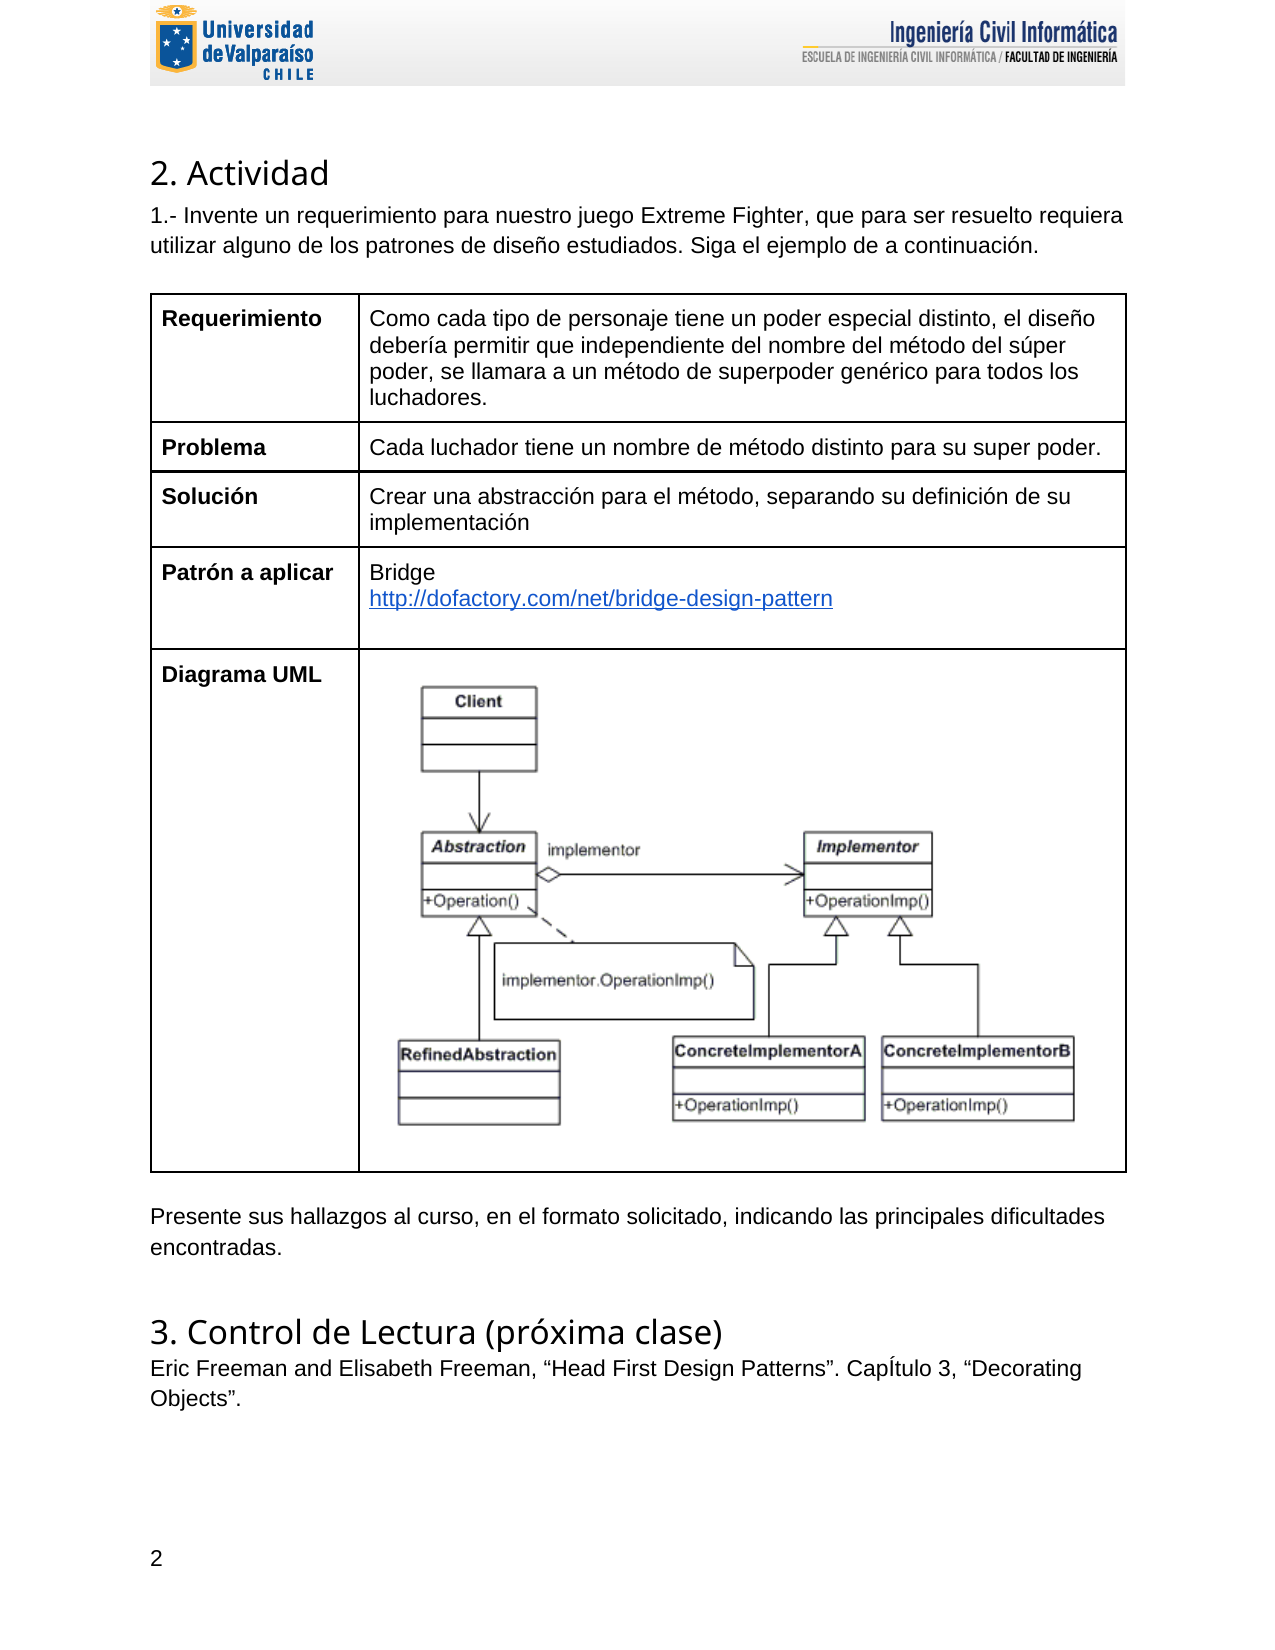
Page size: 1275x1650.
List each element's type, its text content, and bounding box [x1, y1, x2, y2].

text 2. Actividad [150, 150, 1125, 195]
table_header Requerimiento [152, 295, 358, 421]
table_cell Solución [152, 473, 358, 546]
table_cell Diagrama UML [152, 650, 358, 1171]
table_cell Patrón a aplicar [152, 548, 358, 648]
table_cell Cada luchador tiene un nombre de método distinto para su super poder. [360, 423, 1125, 470]
picture [369, 660, 1113, 1161]
table_cell Bridge http://dofactory.com/net/bridge-design-pattern [360, 548, 1125, 648]
table_cell Problema [152, 423, 358, 470]
table_header Como cada tipo de personaje tiene un poder especial distinto, el diseño debería permitir que independiente del nombre del método del súper poder, se llamara a un método de superpoder genérico para todos los luchadores. [360, 295, 1125, 421]
picture [150, 0, 1125, 86]
text Presente sus hallazgos al curso, en el formato solicitado, indicando las principales dificultades encontradas. [150, 1203, 1125, 1260]
text Eric Freeman and Elisabeth Freeman, “Head First Design Patterns”. CapÍtulo 3, “Decorating Objects”. [150, 1354, 1125, 1411]
text 1.- Invente un requerimiento para nuestro juego Extreme Fighter, que para ser resuelto requiera utilizar alguno de los patrones de diseño estudiados. Siga el ejemplo de a continuación. [150, 202, 1125, 259]
table_cell Crear una abstracción para el método, separando su definición de su implementación [360, 473, 1125, 546]
text 3. Control de Lectura (próxima clase) [150, 1309, 1125, 1354]
table_cell [360, 650, 1125, 1171]
